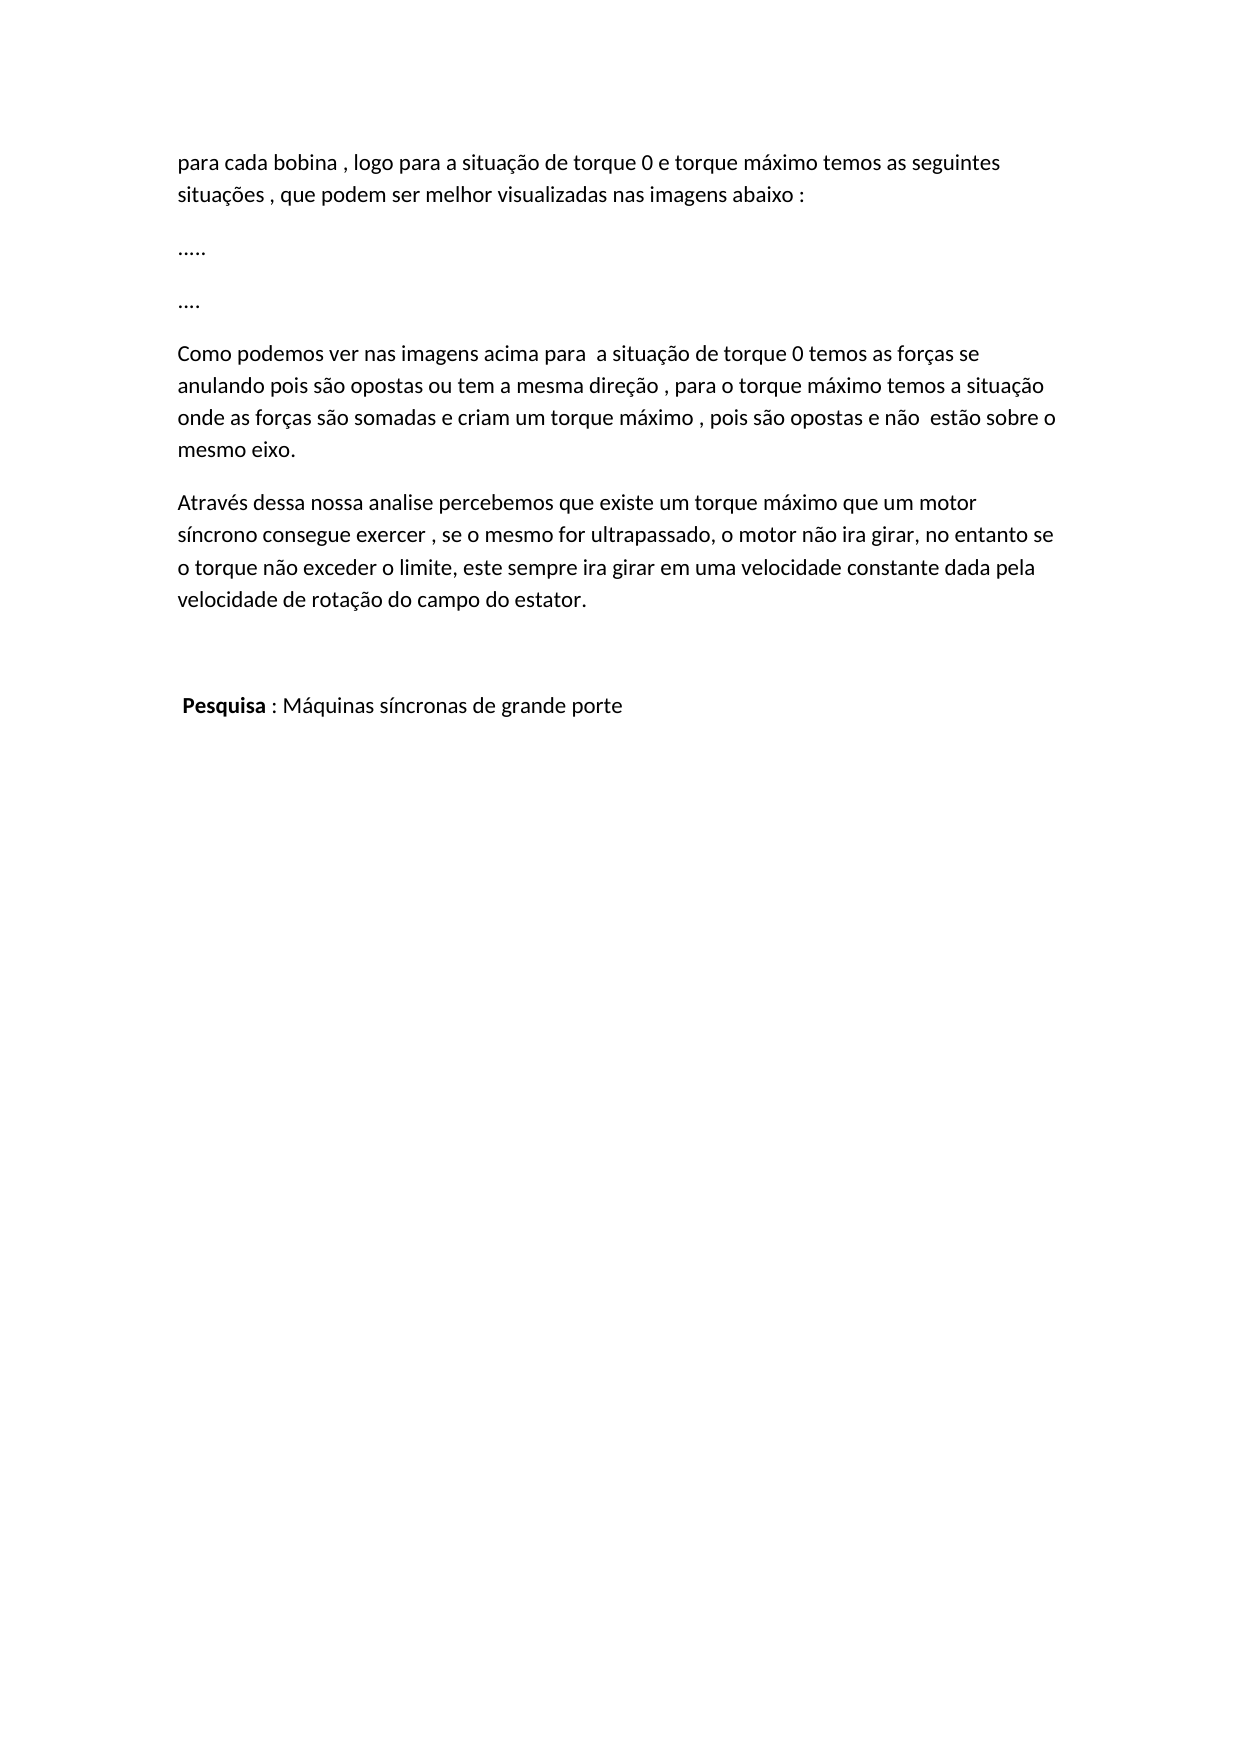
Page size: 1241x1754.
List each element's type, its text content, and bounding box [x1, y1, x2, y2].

text Como podemos ver nas imagens acima para a situação de torque 0 temos as forças se anulando pois são opostas ou tem a mesma direção , para o torque máximo temos a situação onde as forças são somadas e criam um torque máximo , pois são opostas e não estão sobre o mesmo eixo. [177, 339, 1063, 463]
text .... [177, 286, 1063, 314]
text Através dessa nossa analise percebemos que existe um torque máximo que um motor síncrono consegue exercer , se o mesmo for ultrapassado, o motor não ira girar, no entanto se o torque não exceder o limite, este sempre ira girar em uma velocidade constante dada pela velocidade de rotação do campo do estator. [177, 488, 1063, 613]
text Pesquisa : Máquinas síncronas de grande porte [177, 691, 1063, 719]
text ..... [177, 233, 1063, 261]
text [177, 148, 1063, 208]
